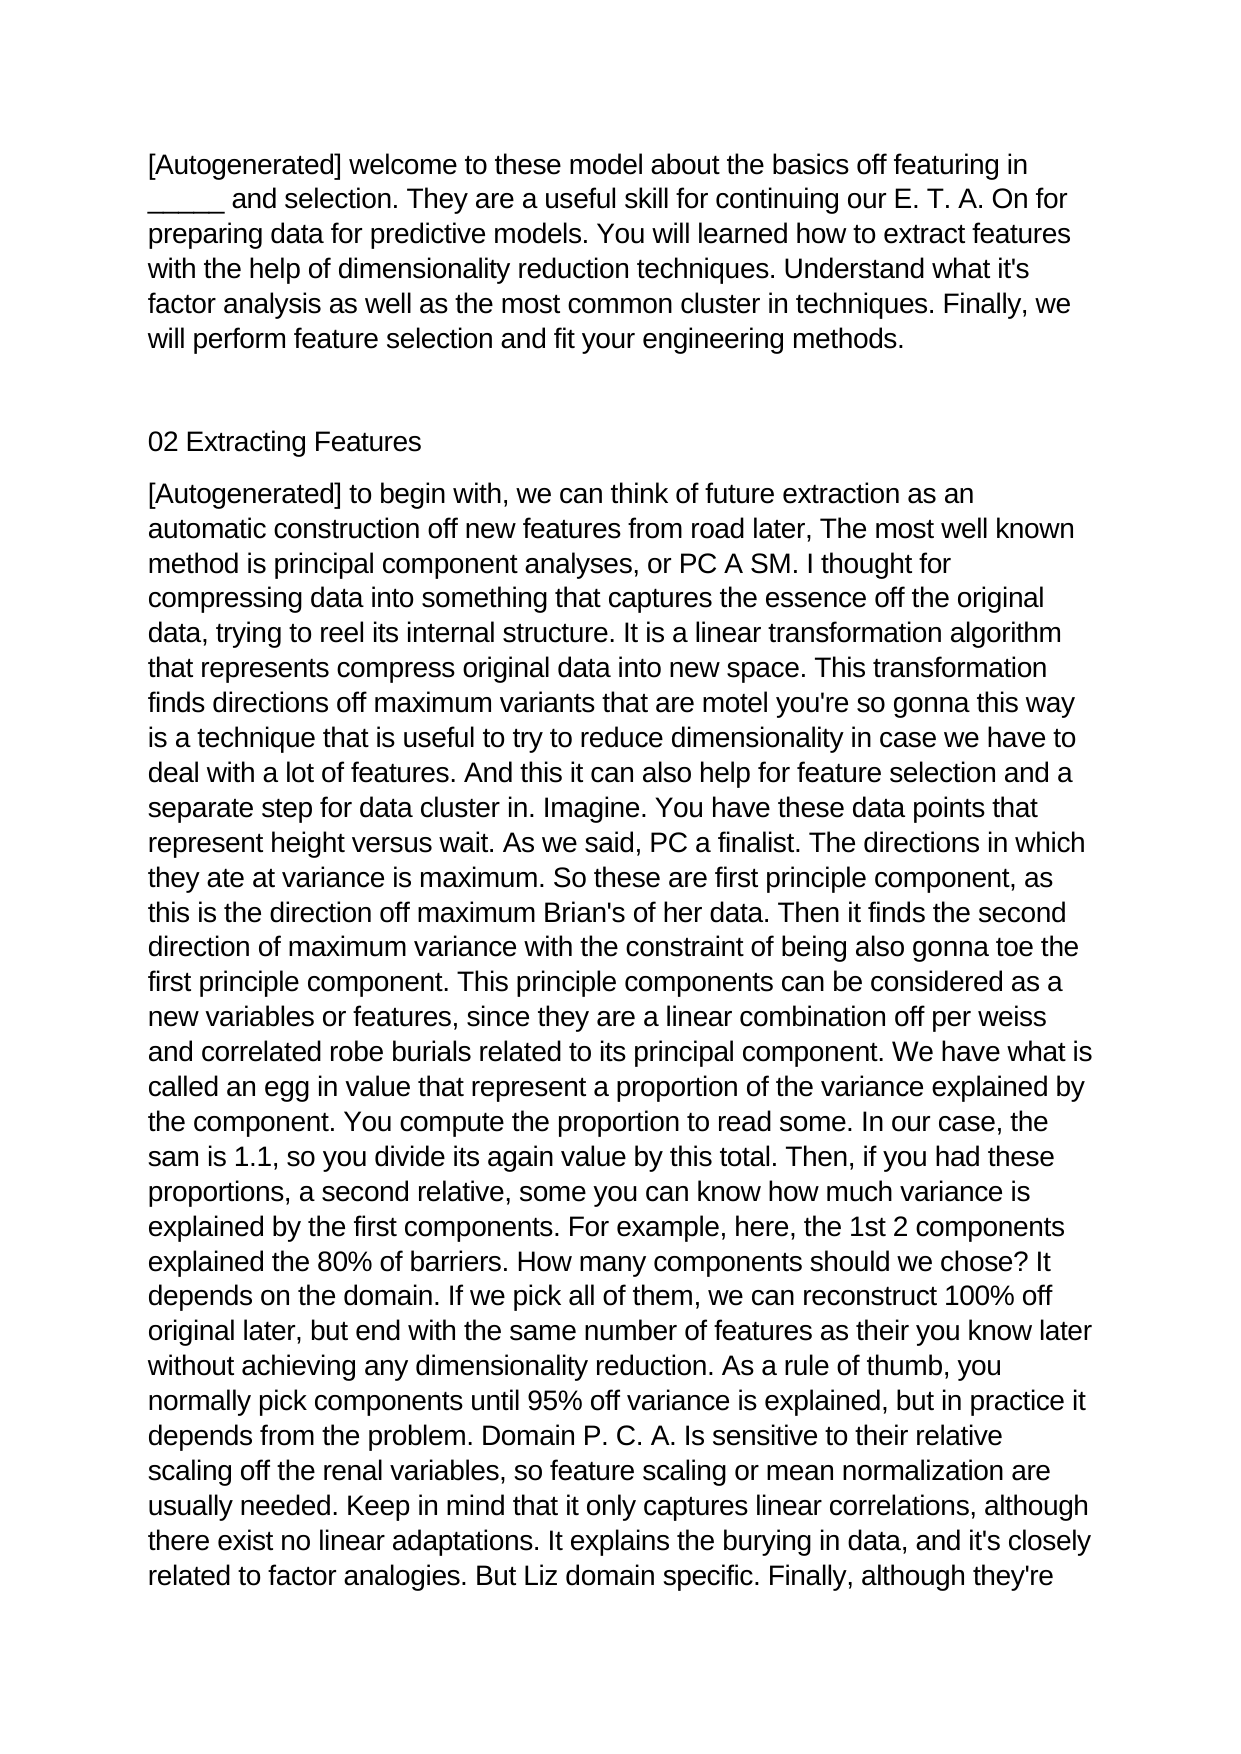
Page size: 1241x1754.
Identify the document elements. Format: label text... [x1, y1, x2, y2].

text [Autogenerated] welcome to these model about the basics off featuring in _____ and selection. They are a useful skill for continuing our E. T. A. On for preparing data for predictive models. You will learned how to extract features with the help of dimensionality reduction techniques. Understand what it's factor analysis as well as the most common cluster in techniques. Finally, we will perform feature selection and fit your engineering methods. [148, 148, 1093, 354]
text 02 Extracting Features [148, 425, 1093, 458]
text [148, 477, 1093, 1591]
